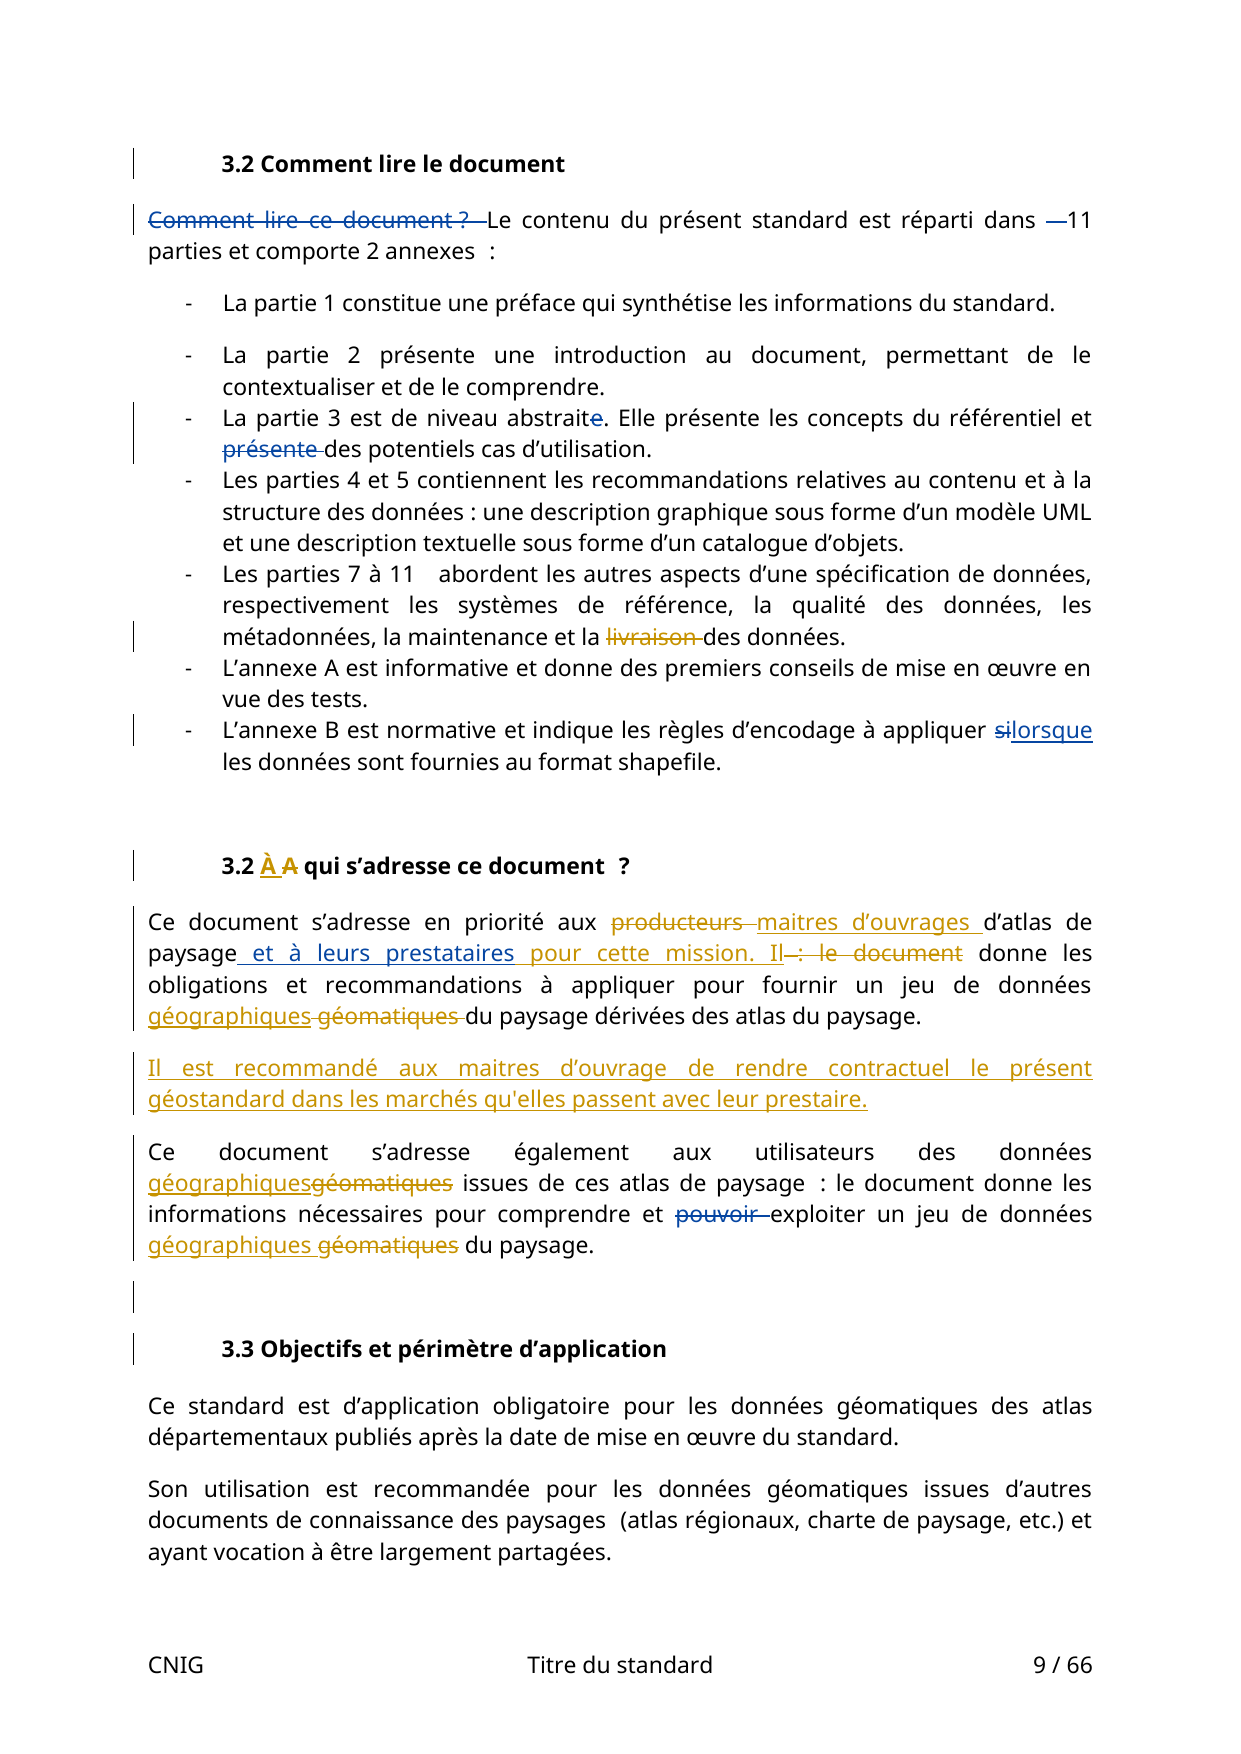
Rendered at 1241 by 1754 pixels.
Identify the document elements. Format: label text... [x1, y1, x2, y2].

list La partie 1 constitue une préface qui synthétise les informations du standard. [185, 287, 1093, 318]
subtitle 3.2 qui s’adresse ce document ? [221, 850, 1093, 881]
text Son utilisation est recommandée pour les données géomatiques issues d’autres documents de connaissance des paysages (atlas régionaux, charte de paysage, etc.) et ayant vocation à être largement partagées. [148, 1473, 1093, 1567]
list L’annexe B est normative et indique les règles d’encodage à appliquer les données sont fournies au format shapefile. [185, 714, 1093, 777]
list L’annexe A est informative et donne des premiers conseils de mise en œuvre en vue des tests. [185, 652, 1093, 714]
text Ce document s’adresse également aux utilisateurs des données issues de ces atlas de paysage : le document donne les informations nécessaires pour comprendre et exploiter un jeu de données du paysage. [148, 1135, 1093, 1261]
text Le contenu du présent standard est réparti dans 11 parties et comporte 2 annexes : [148, 204, 1093, 266]
subtitle 3.2 Comment lire le document [221, 148, 1093, 179]
list La partie 3 est de niveau abstrait. Elle présente les concepts du référentiel et des potentiels cas d’utilisation. [185, 402, 1093, 464]
text Ce standard est d’application obligatoire pour les données géomatiques des atlas départementaux publiés après la date de mise en œuvre du standard. [148, 1390, 1093, 1452]
list Les parties 4 et 5 contiennent les recommandations relatives au contenu et à la structure des données : une description graphique sous forme d’un modèle UML et une description textuelle sous forme d’un catalogue d’objets. [185, 464, 1093, 558]
list Les parties 7 à 11 abordent les autres aspects d’une spécification de données, respectivement les systèmes de référence, la qualité des données, les métadonnées, la maintenance et la des données. [185, 558, 1093, 652]
subtitle 3.3 Objectifs et périmètre d’application [221, 1333, 1093, 1365]
list La partie 2 présente une introduction au document, permettant de le contextualiser et de le comprendre. [185, 339, 1093, 402]
text Ce document s’adresse en priorité aux d’atlas de paysage donne les obligations et recommandations à appliquer pour fournir un jeu de donnéesdu paysage dérivées des atlas du paysage. [148, 906, 1093, 1031]
